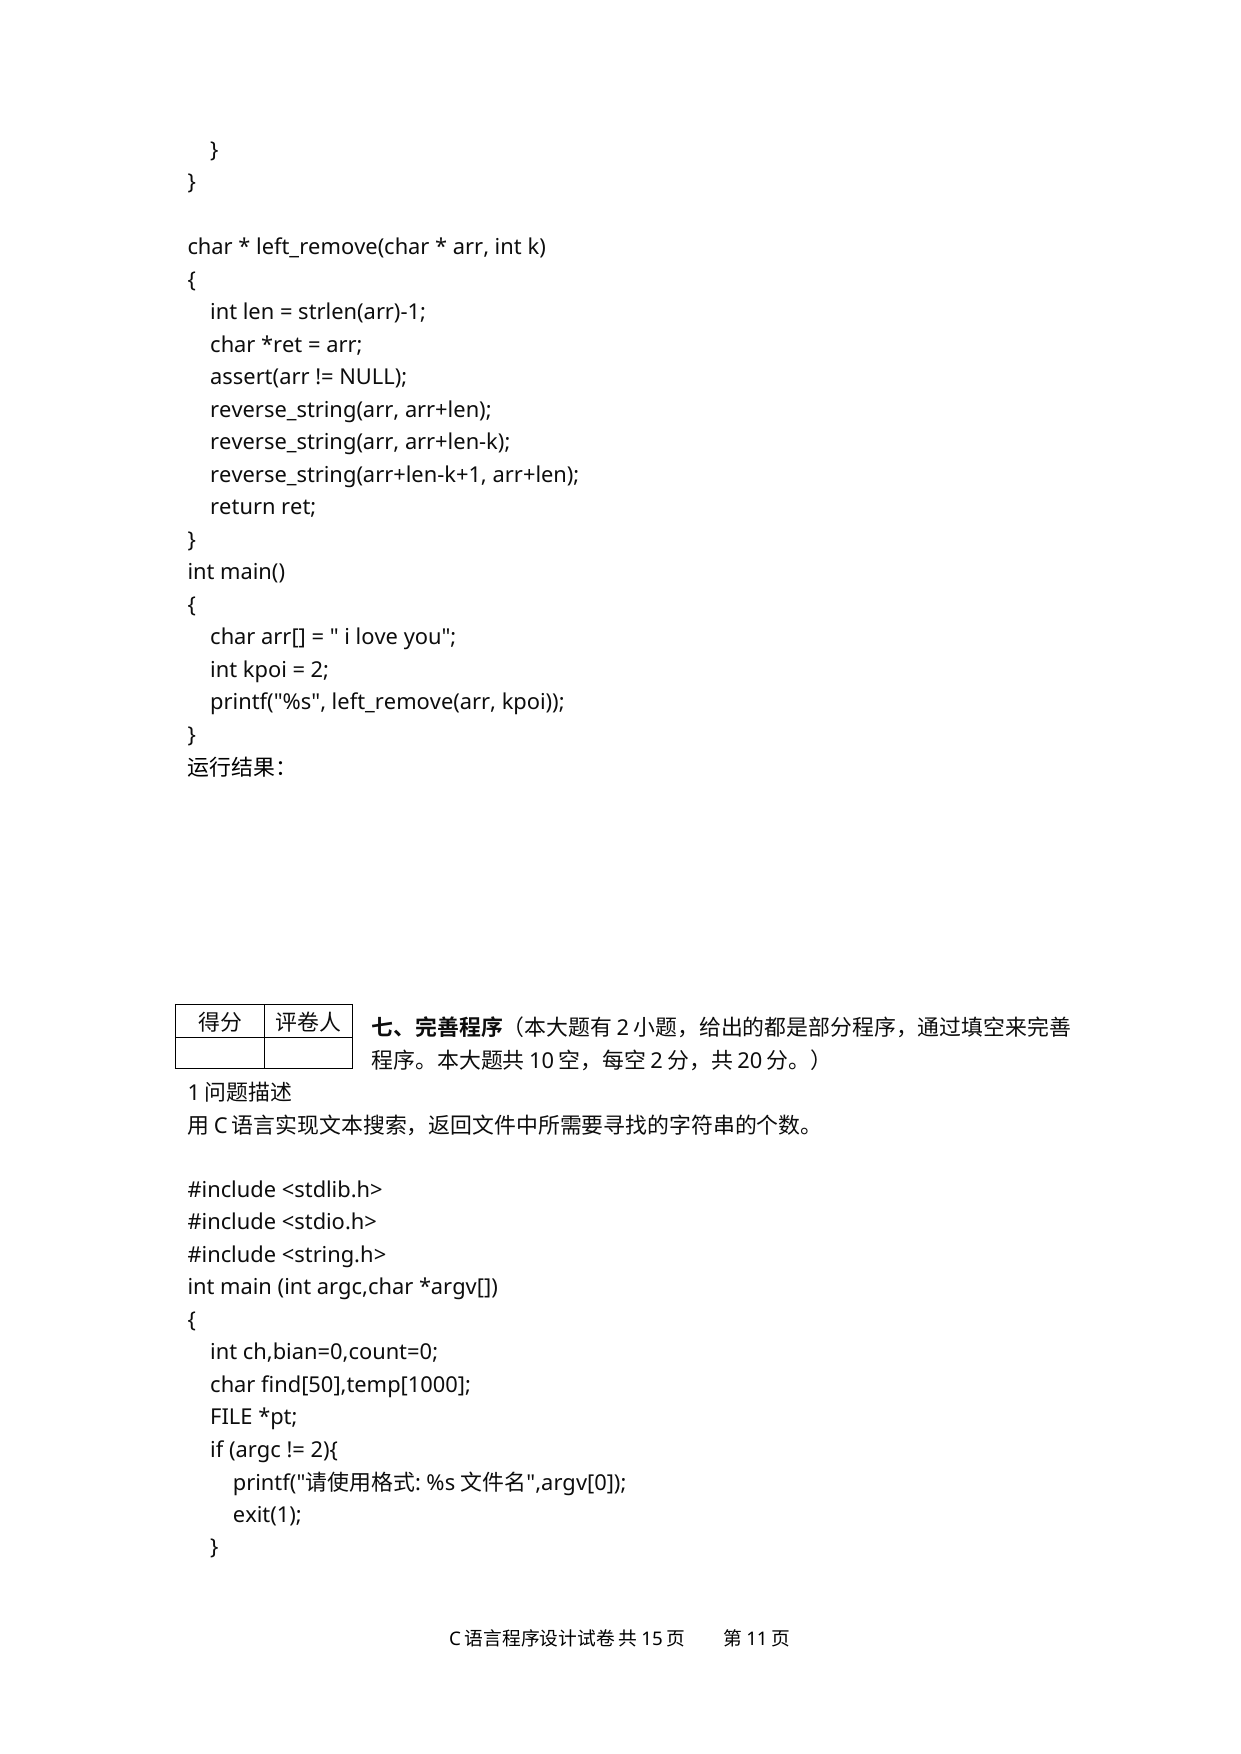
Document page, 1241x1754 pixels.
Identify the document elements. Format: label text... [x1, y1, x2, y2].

text char *ret = arr; [187, 327, 1089, 360]
text } [187, 165, 1089, 197]
text } [187, 132, 1089, 165]
text { [187, 1302, 1089, 1335]
text #include <string.h> [187, 1237, 1089, 1270]
text char find[50],temp[1000]; [187, 1367, 1089, 1400]
table_header 评卷人 [265, 1005, 352, 1037]
text char arr[] = " i love you"; [187, 620, 1089, 652]
text 七、完善程序（本大题有2小题，给出的都是部分程序，通过填空来完善程序。本大题共10空，每空2分，共20分。） [187, 1010, 1089, 1075]
text } [187, 522, 1089, 555]
text int kpoi = 2; [187, 652, 1089, 685]
text printf("请使用格式: %s 文件名",argv[0]); [187, 1465, 1089, 1497]
text printf("%s", left_remove(arr, kpoi)); [187, 685, 1089, 717]
table_cell [176, 1038, 264, 1067]
text int main (int argc,char *argv[]) [187, 1270, 1089, 1302]
text 1问题描述 [187, 1075, 1089, 1107]
text 用C语言实现文本搜索，返回文件中所需要寻找的字符串的个数。 [187, 1107, 1089, 1140]
text #include <stdio.h> [187, 1205, 1089, 1237]
text assert(arr != NULL); [187, 360, 1089, 392]
text if (argc != 2){ [187, 1432, 1089, 1465]
table_cell [265, 1038, 352, 1067]
text reverse_string(arr, arr+len-k); [187, 425, 1089, 457]
table_header 得分 [176, 1005, 264, 1037]
text 运行结果： [187, 750, 1089, 782]
text reverse_string(arr, arr+len); [187, 392, 1089, 425]
text int len = strlen(arr)-1; [187, 295, 1089, 327]
text } [187, 717, 1089, 750]
text { [187, 262, 1089, 295]
text int ch,bian=0,count=0; [187, 1335, 1089, 1367]
text FILE *pt; [187, 1400, 1089, 1432]
text return ret; [187, 490, 1089, 522]
text #include <stdlib.h> [187, 1172, 1089, 1205]
text } [187, 1530, 1089, 1562]
text exit(1); [187, 1497, 1089, 1530]
text { [187, 587, 1089, 620]
text reverse_string(arr+len-k+1, arr+len); [187, 457, 1089, 490]
text int main() [187, 555, 1089, 587]
text char * left_remove(char * arr, int k) [187, 230, 1089, 262]
